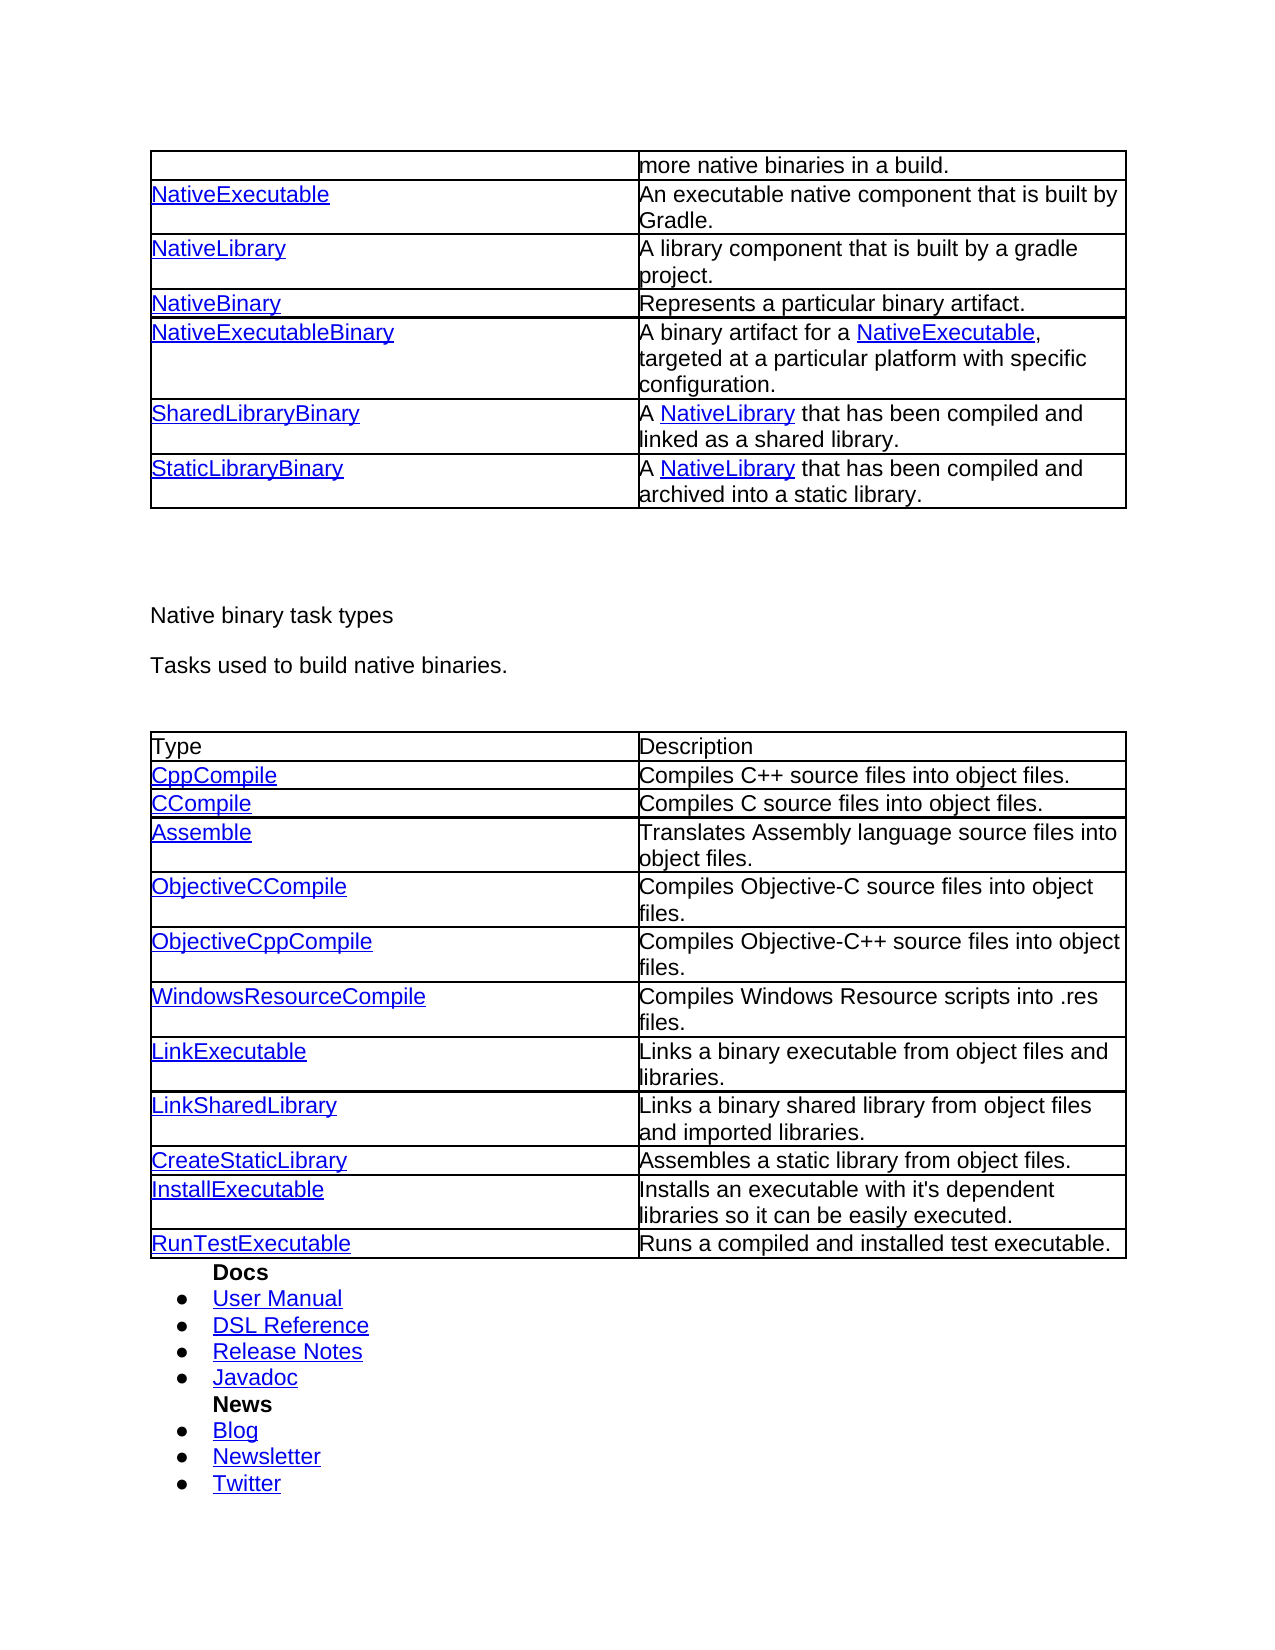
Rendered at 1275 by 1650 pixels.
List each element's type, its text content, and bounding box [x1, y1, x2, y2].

table_cell ObjectiveCCompile [152, 873, 638, 926]
table_cell Compiles Objective-C source files into object files. [640, 873, 1125, 926]
table_cell LinkSharedLibrary [152, 1093, 638, 1145]
table_cell NativeBinary [152, 290, 638, 316]
table_cell Represents a particular binary artifact. [640, 290, 1125, 316]
table_cell Links a binary shared library from object files and imported libraries. [640, 1093, 1125, 1145]
table_cell CreateStaticLibrary [152, 1147, 638, 1173]
table_cell Assemble [152, 819, 638, 871]
table_cell RunTestExecutable [152, 1230, 638, 1257]
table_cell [640, 152, 1125, 178]
text Docs [212, 1259, 1125, 1285]
table_cell A binary artifact for a NativeExecutable, targeted at a particular platform with specific configuration. [640, 319, 1125, 398]
table_cell ObjectiveCppCompile [152, 928, 638, 981]
table_cell An executable native component that is built by Gradle. [640, 181, 1125, 233]
table_cell A NativeLibrary that has been compiled and linked as a shared library. [640, 400, 1125, 452]
text Native binary task types [150, 602, 1125, 628]
table_cell WindowsResourceCompile [152, 983, 638, 1036]
table_cell InstallExecutable [152, 1176, 638, 1228]
list DSL Reference [175, 1312, 1125, 1338]
table_cell StaticLibraryBinary [152, 455, 638, 507]
table_header Description [640, 733, 1125, 759]
list Javadoc [175, 1364, 1125, 1391]
table_cell Assembles a static library from object files. [640, 1147, 1125, 1173]
table_cell LinkExecutable [152, 1038, 638, 1090]
table_cell NativeLibrary [152, 235, 638, 288]
list User Manual [175, 1285, 1125, 1312]
table_cell Installs an executable with it's dependent libraries so it can be easily executed. [640, 1176, 1125, 1228]
text News [212, 1391, 1125, 1417]
table_cell Runs a compiled and installed test executable. [640, 1230, 1125, 1257]
table_cell A library component that is built by a gradle project. [640, 235, 1125, 288]
table_cell Compiles C source files into object files. [640, 790, 1125, 816]
list Newsletter [175, 1443, 1125, 1470]
text Tasks used to build native binaries. [150, 652, 1125, 678]
table_cell CCompile [152, 790, 638, 816]
table_header Type [152, 733, 638, 759]
table_cell Compiles C++ source files into object files. [640, 762, 1125, 788]
table_cell SharedLibraryBinary [152, 400, 638, 452]
table_cell NativeExecutableBinary [152, 319, 638, 398]
table_cell A NativeLibrary that has been compiled and archived into a static library. [640, 455, 1125, 507]
table_cell Links a binary executable from object files and libraries. [640, 1038, 1125, 1090]
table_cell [152, 152, 638, 178]
table_cell CppCompile [152, 762, 638, 788]
table_cell Compiles Windows Resource scripts into .res files. [640, 983, 1125, 1036]
list Blog [175, 1417, 1125, 1443]
table_cell Translates Assembly language source files into object files. [640, 819, 1125, 871]
table_cell Compiles Objective-C++ source files into object files. [640, 928, 1125, 981]
list Release Notes [175, 1338, 1125, 1364]
table_cell NativeExecutable [152, 181, 638, 233]
list Twitter [175, 1470, 1125, 1496]
